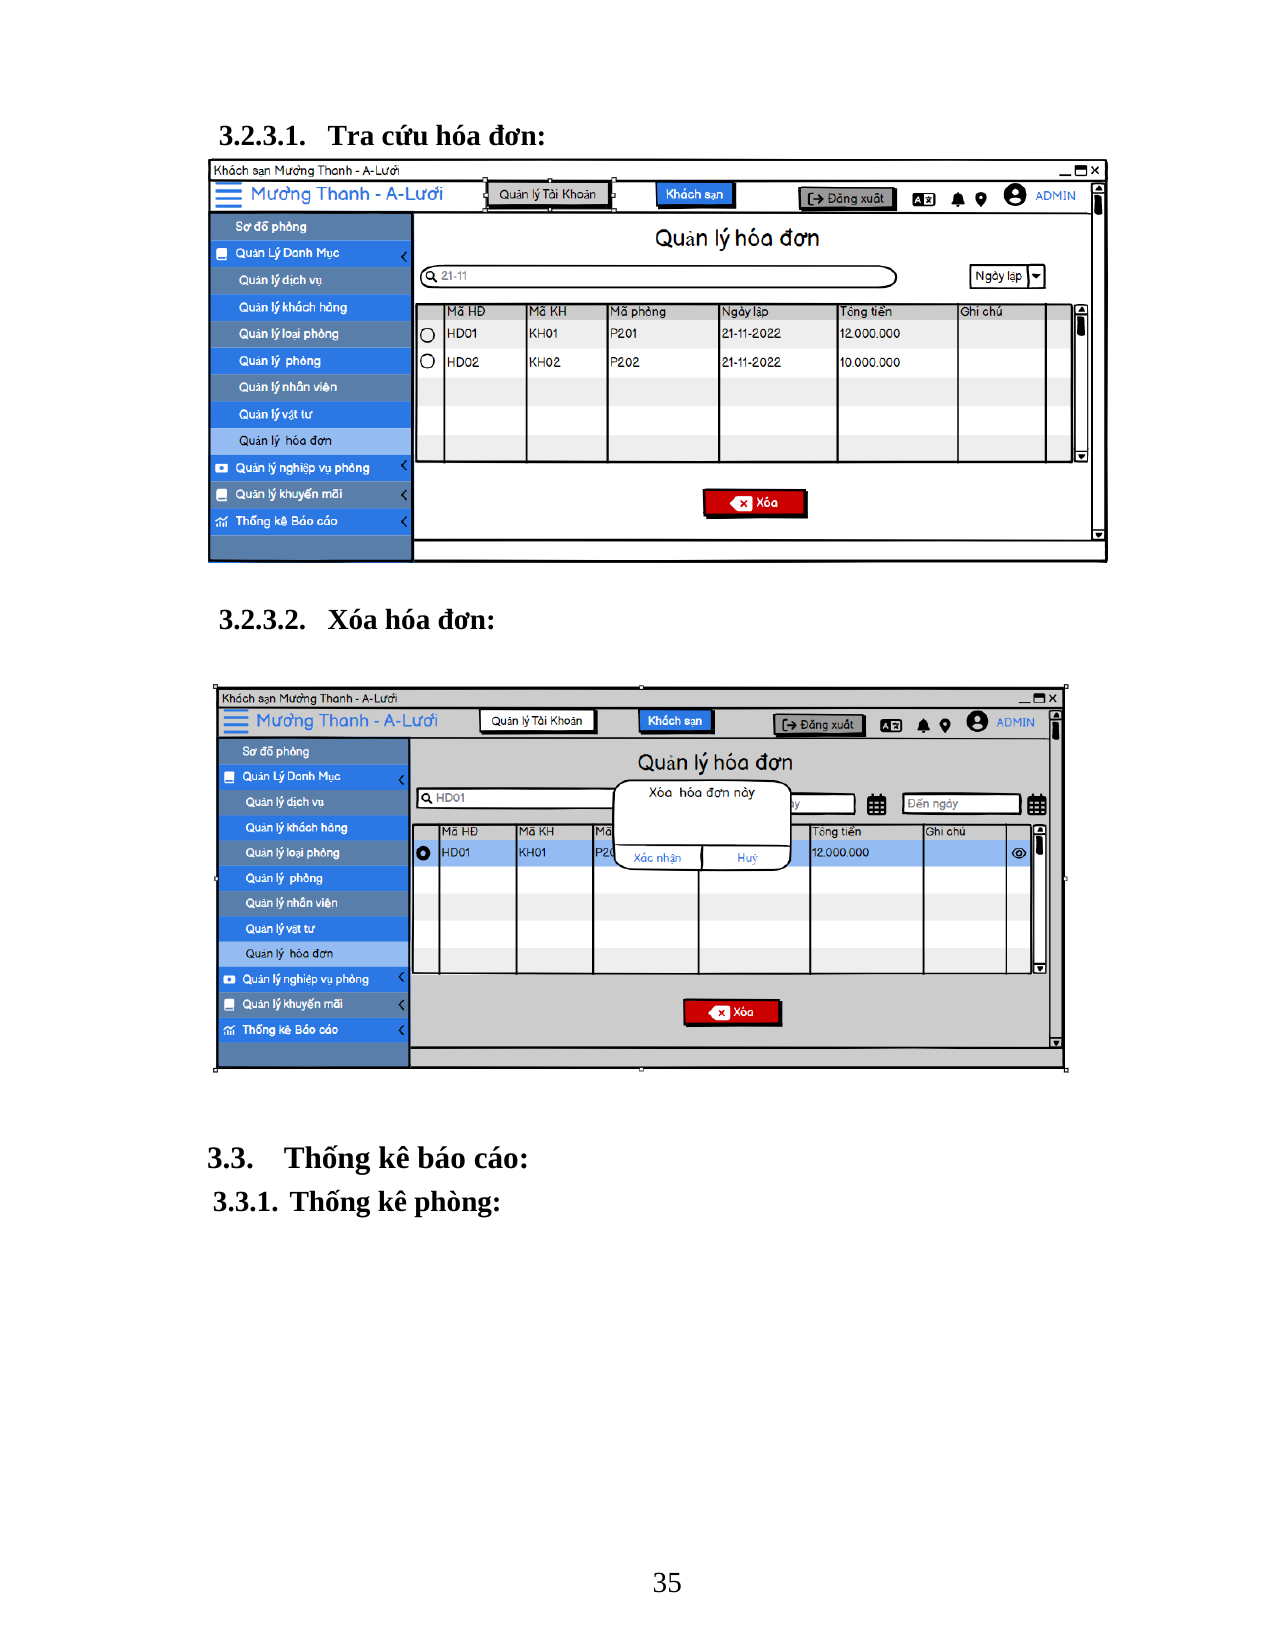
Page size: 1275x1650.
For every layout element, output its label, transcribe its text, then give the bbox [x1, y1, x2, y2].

subtitle Thống kê phòng: [213, 1184, 1157, 1217]
subtitle Tra cứu hóa đơn: [218, 118, 1157, 152]
picture [197, 154, 1138, 598]
subtitle Xóa hóa đơn: [218, 602, 1157, 636]
subtitle Thống kê báo cáo: [207, 1139, 1157, 1175]
picture [197, 667, 1138, 1091]
